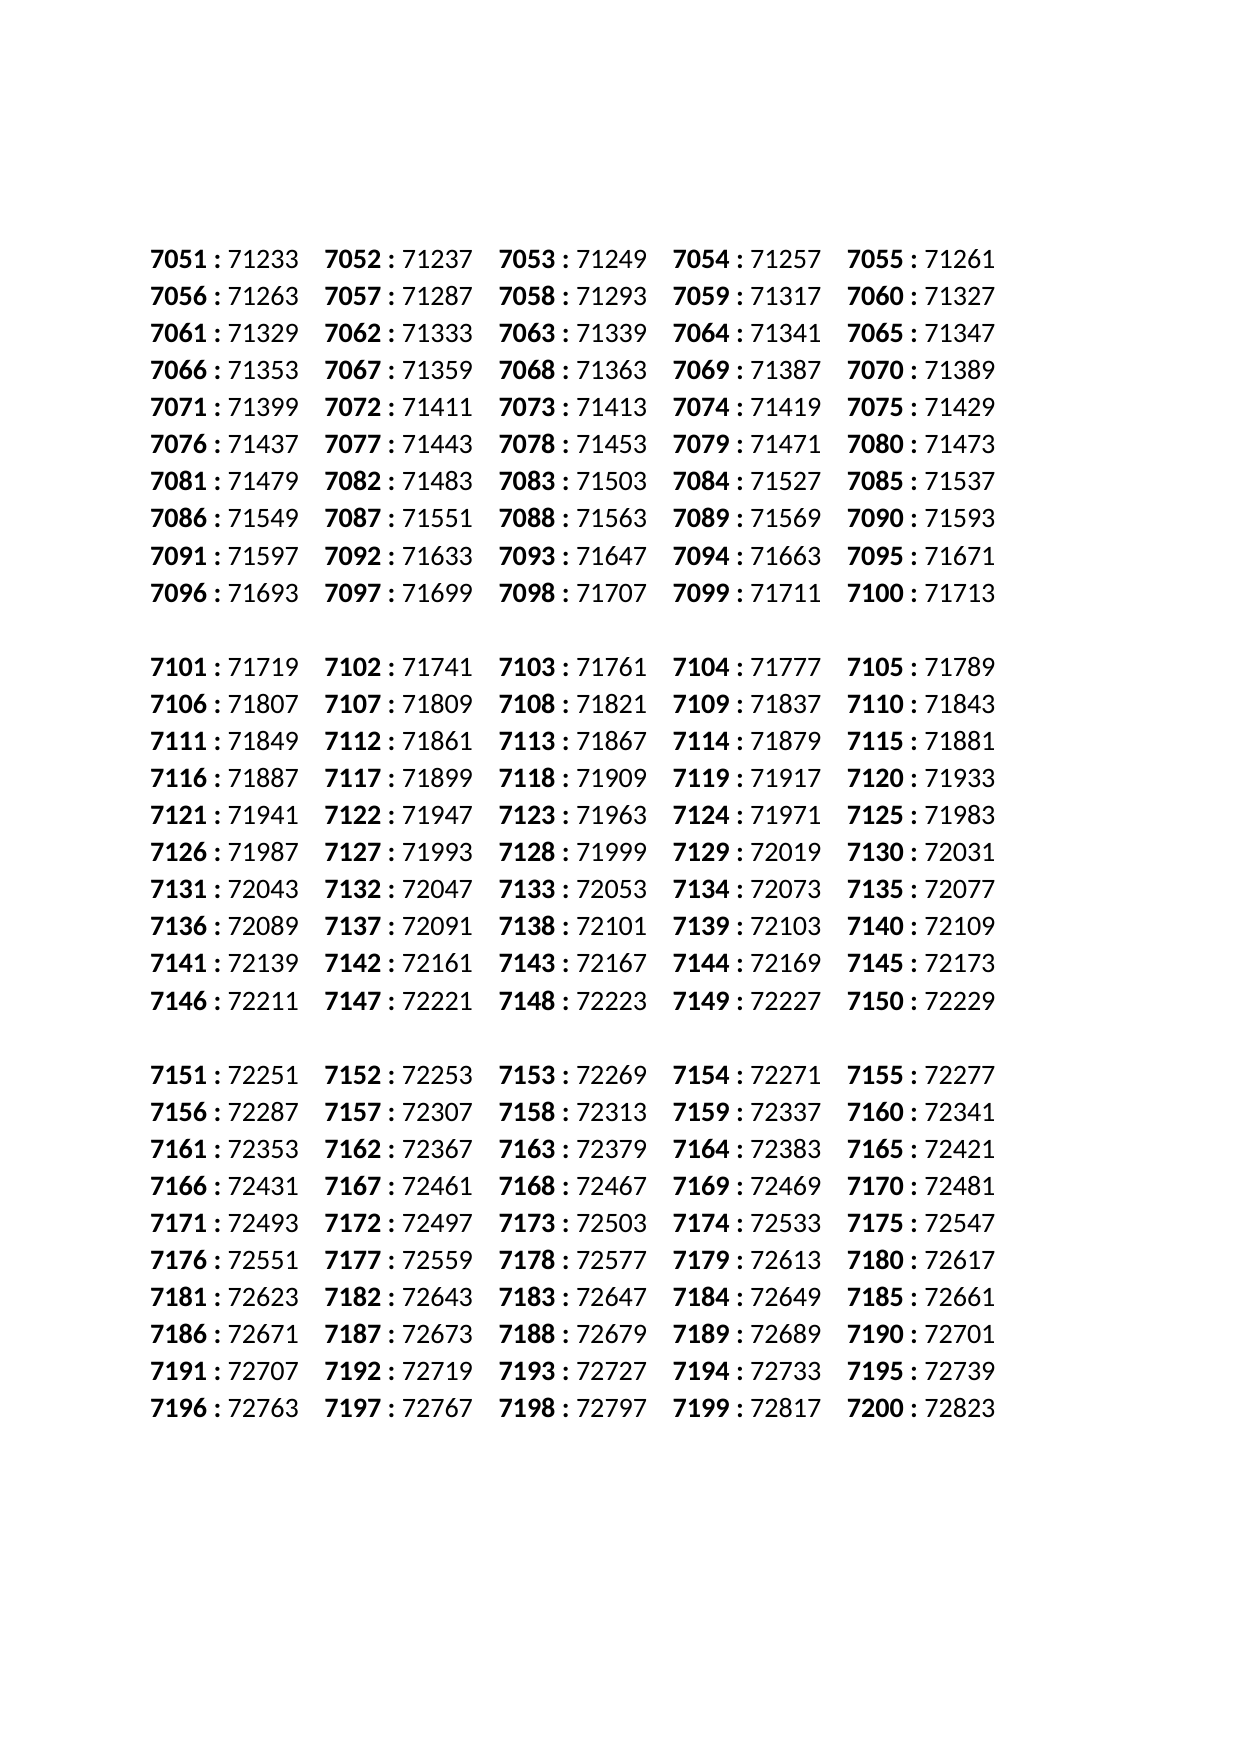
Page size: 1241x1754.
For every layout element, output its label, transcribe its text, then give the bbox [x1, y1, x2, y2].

text 7051 : 71233 7052 : 71237 7053 : 71249 7054 : 71257 7055 : 71261 7056 : 71263 7057 : 71287 7058 : 71293 7059 : 71317 7060 : 71327 7061 : 71329 7062 : 71333 7063 : 71339 7064 : 71341 7065 : 71347 7066 : 71353 7067 : 71359 7068 : 71363 7069 : 71387 7070 : 71389 7071 : 71399 7072 : 71411 7073 : 71413 7074 : 71419 7075 : 71429 7076 : 71437 7077 : 71443 7078 : 71453 7079 : 71471 7080 : 71473 7081 : 71479 7082 : 71483 7083 : 71503 7084 : 71527 7085 : 71537 7086 : 71549 7087 : 71551 7088 : 71563 7089 : 71569 7090 : 71593 7091 : 71597 7092 : 71633 7093 : 71647 7094 : 71663 7095 : 71671 7096 : 71693 7097 : 71699 7098 : 71707 7099 : 71711 7100 : 71713 7101 : 71719 7102 : 71741 7103 : 71761 7104 : 71777 7105 : 71789 7106 : 71807 7107 : 71809 7108 : 71821 7109 : 71837 7110 : 71843 7111 : 71849 7112 : 71861 7113 : 71867 7114 : 71879 7115 : 71881 7116 : 71887 7117 : 71899 7118 : 71909 7119 : 71917 7120 : 71933 7121 : 71941 7122 : 71947 7123 : 71963 7124 : 71971 7125 : 71983 7126 : 71987 7127 : 71993 7128 : 71999 7129 : 72019 7130 : 72031 7131 : 72043 7132 : 72047 7133 : 72053 7134 : 72073 7135 : 72077 7136 : 72089 7137 : 72091 7138 : 72101 7139 : 72103 7140 : 72109 7141 : 72139 7142 : 72161 7143 : 72167 7144 : 72169 7145 : 72173 7146 : 72211 7147 : 72221 7148 : 72223 7149 : 72227 7150 : 72229 7151 : 72251 7152 : 72253 7153 : 72269 7154 : 72271 7155 : 72277 7156 : 72287 7157 : 72307 7158 : 72313 7159 : 72337 7160 : 72341 7161 : 72353 7162 : 72367 7163 : 72379 7164 : 72383 7165 : 72421 7166 : 72431 7167 : 72461 7168 : 72467 7169 : 72469 7170 : 72481 7171 : 72493 7172 : 72497 7173 : 72503 7174 : 72533 7175 : 72547 7176 : 72551 7177 : 72559 7178 : 72577 7179 : 72613 7180 : 72617 7181 : 72623 7182 : 72643 7183 : 72647 7184 : 72649 7185 : 72661 7186 : 72671 7187 : 72673 7188 : 72679 7189 : 72689 7190 : 72701 7191 : 72707 7192 : 72719 7193 : 72727 7194 : 72733 7195 : 72739 7196 : 72763 7197 : 72767 7198 : 72797 7199 : 72817 7200 : 72823 [150, 204, 1090, 1455]
